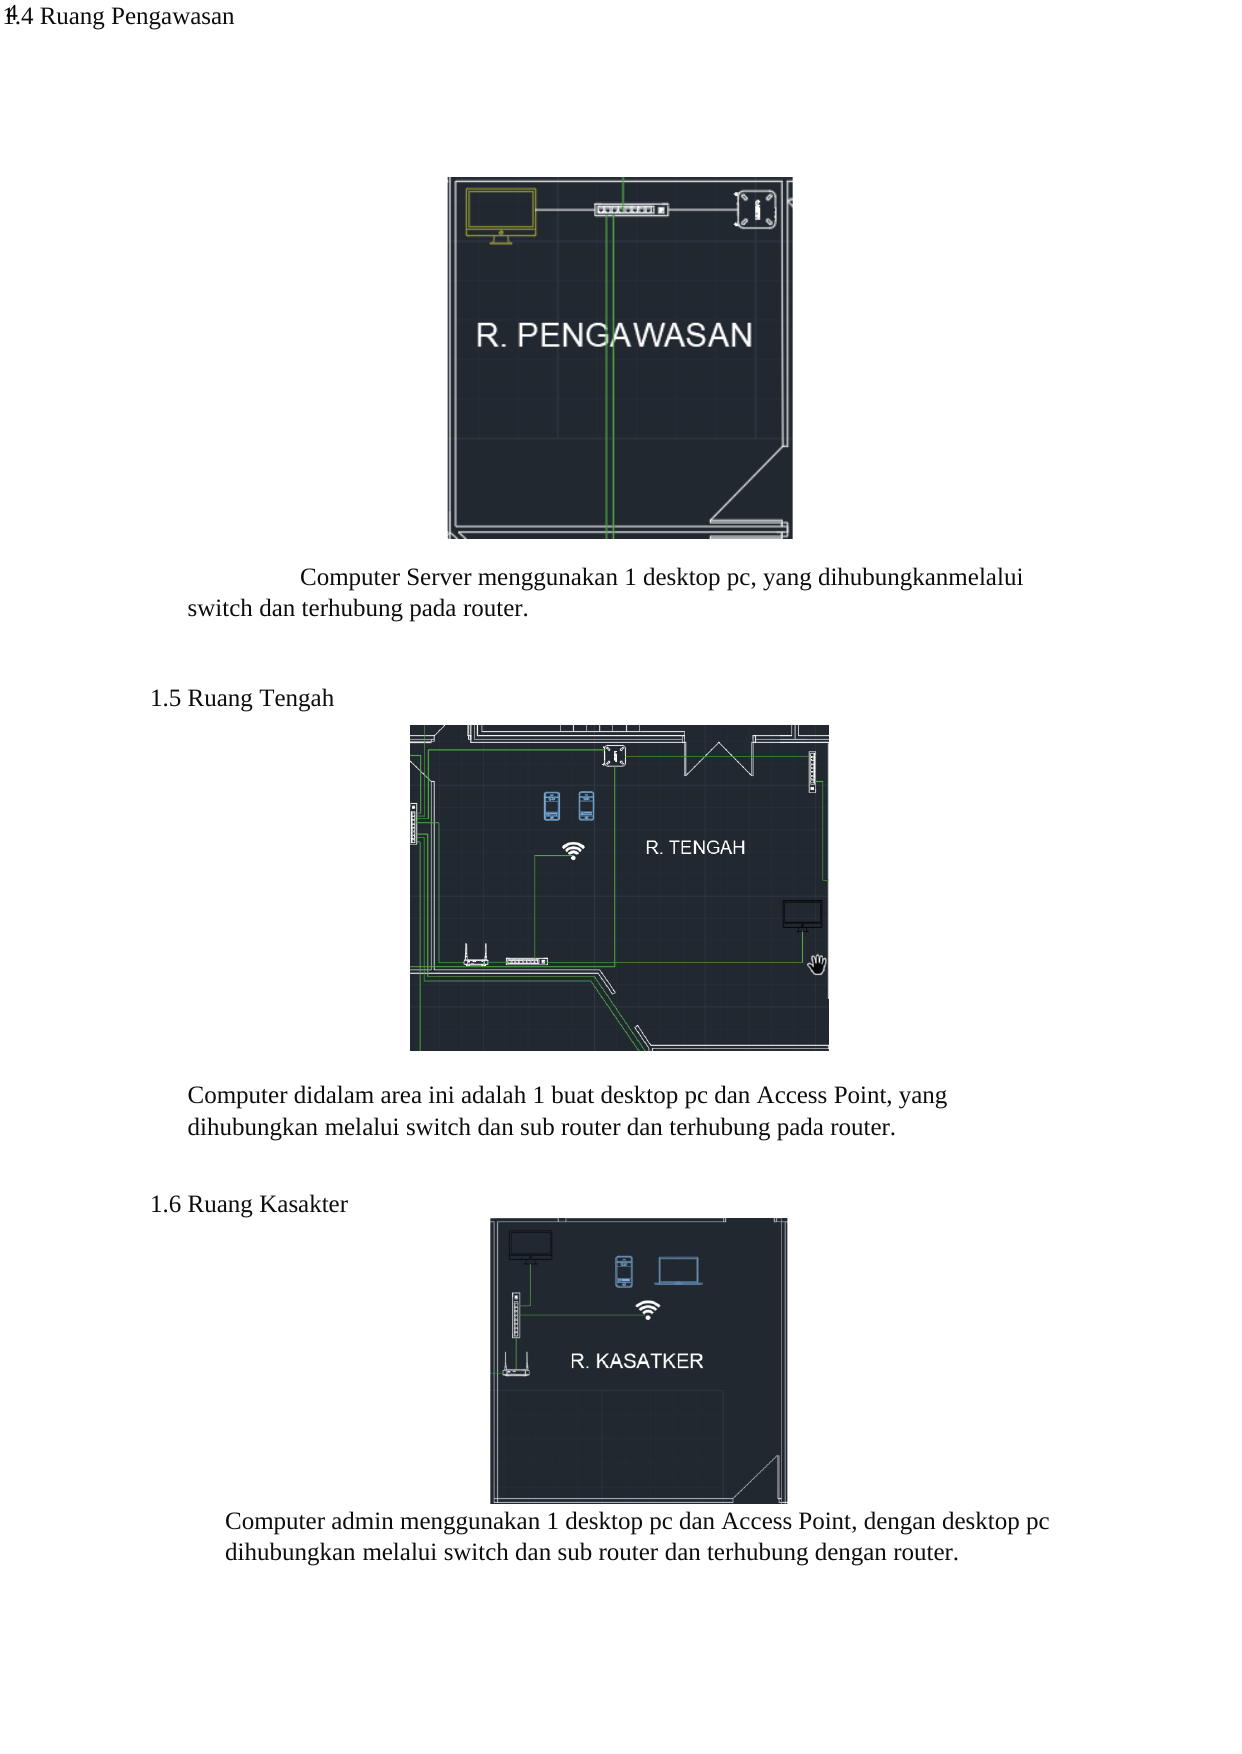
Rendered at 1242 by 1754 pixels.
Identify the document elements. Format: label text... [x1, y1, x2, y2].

text Computer admin menggunakan 1 desktop pc dan Access Point, dengan desktop pc dihubungkan melalui switch dan sub router dan terhubung dengan router. [225, 1506, 1052, 1566]
picture [490, 1218, 788, 1504]
picture [410, 725, 829, 1051]
text Computer Server menggunakan 1 desktop pc, yang dihubungkanmelalui switch dan terhubung pada router. [187, 562, 1026, 622]
text Computer didalam area ini adalah 1 buat desktop pc dan Access Point, yang dihubungkan melalui switch dan sub router dan terhubung pada router. [187, 1081, 950, 1140]
list Ruang Kasakter [150, 1189, 1108, 1218]
list Ruang Tengah [150, 683, 1108, 712]
picture [447, 177, 793, 539]
